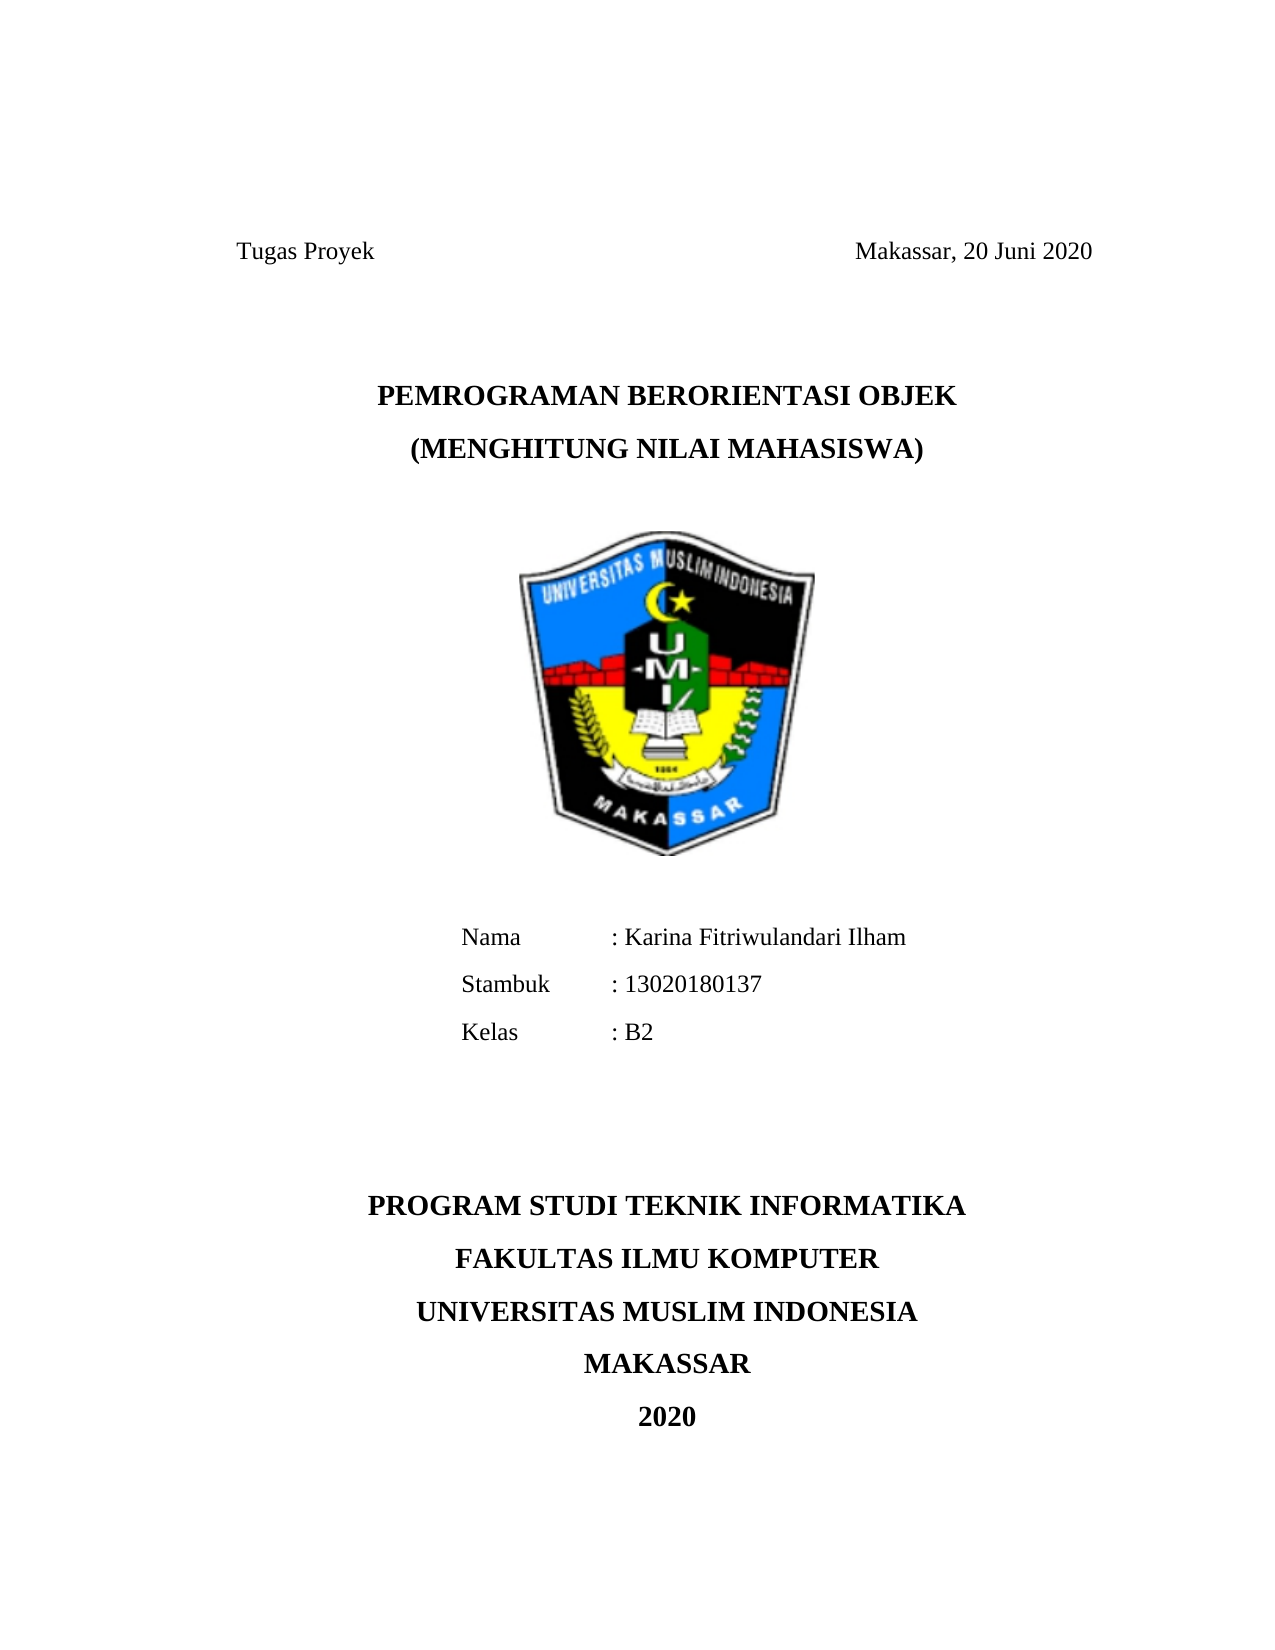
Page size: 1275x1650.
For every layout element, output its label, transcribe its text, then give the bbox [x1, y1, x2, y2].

text UNIVERSITAS MUSLIM INDONESIA [236, 1294, 1098, 1327]
picture [519, 531, 815, 856]
text MAKASSAR [236, 1346, 1098, 1380]
text 2020 [236, 1399, 1098, 1433]
text FAKULTAS ILMU KOMPUTER [236, 1241, 1098, 1274]
text Stambuk : 13020180137 [236, 969, 1098, 998]
text Nama : Karina Fitriwulandari Ilham [236, 922, 1098, 951]
text Tugas Proyek Makassar, 20 Juni 2020 [236, 236, 1098, 265]
text PROGRAM STUDI TEKNIK INFORMATIKA [236, 1188, 1098, 1222]
text (MENGHITUNG NILAI MAHASISWA) [236, 431, 1098, 465]
text Kelas : B2 [236, 1017, 1098, 1046]
text PEMROGRAMAN BERORIENTASI OBJEK [236, 378, 1098, 412]
